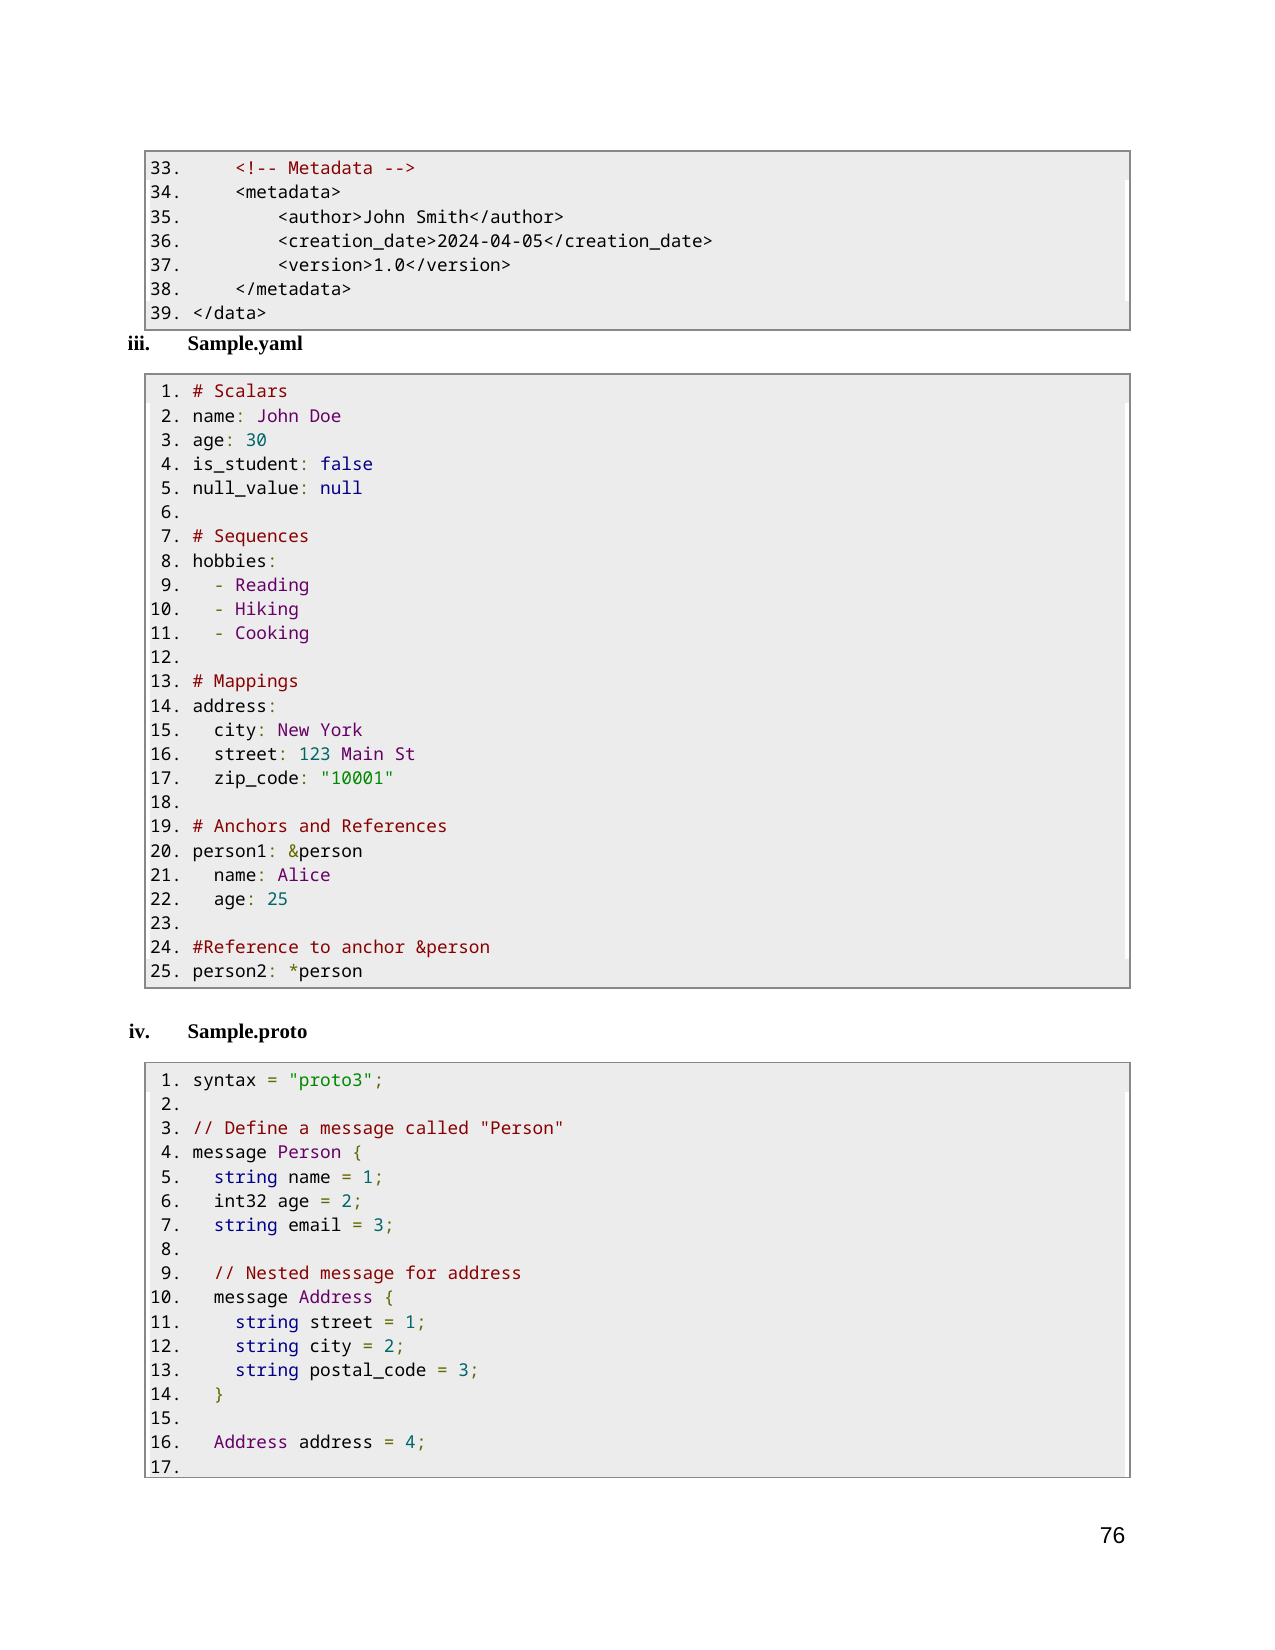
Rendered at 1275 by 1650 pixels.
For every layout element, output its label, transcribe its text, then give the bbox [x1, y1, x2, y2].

text 25. person2: *person [146, 953, 1129, 987]
text 8. hobbies: [150, 548, 1125, 572]
text 10. message Address { [150, 1285, 1125, 1309]
text 37. <version>1.0</version> [150, 252, 1125, 277]
text 4. message Person { [150, 1140, 1125, 1164]
text 22. age: 25 [150, 886, 1125, 911]
text 9. // Nested message for address [150, 1261, 1125, 1285]
text 2. name: John Doe [150, 403, 1125, 427]
text 1. syntax = "proto3"; [146, 1063, 1129, 1092]
text 38. </metadata> [150, 277, 1125, 295]
text 17. [150, 1454, 1125, 1477]
text 36. <creation_date>2024-04-05</creation_date> [150, 228, 1125, 252]
text 24. #Reference to anchor &person [150, 935, 1125, 953]
text 33. <!-- Metadata --> [146, 152, 1129, 180]
text 15. [150, 1406, 1125, 1430]
text 5. string name = 1; [150, 1164, 1125, 1188]
text 17. zip_code: "10001" [150, 766, 1125, 790]
text 4. is_student: false [150, 451, 1125, 476]
text 3. // Define a message called "Person" [150, 1116, 1125, 1140]
text 2. [150, 1092, 1125, 1116]
text 12. [150, 645, 1125, 669]
text 39. </data> [146, 295, 1129, 329]
text 6. int32 age = 2; [150, 1188, 1125, 1212]
text 5. null_value: null [150, 476, 1125, 500]
text 9. - Reading [150, 572, 1125, 596]
text 18. [150, 790, 1125, 814]
text 1. # Scalars [146, 375, 1129, 403]
text 11. - Cooking [150, 621, 1125, 645]
text 19. # Anchors and References [150, 814, 1125, 838]
text 23. [150, 911, 1125, 935]
text 11. string street = 1; [150, 1309, 1125, 1333]
text 3. age: 30 [150, 427, 1125, 451]
text 16. street: 123 Main St [150, 741, 1125, 766]
text 16. Address address = 4; [150, 1430, 1125, 1454]
text 15. city: New York [150, 717, 1125, 741]
text 7. # Sequences [150, 524, 1125, 548]
text 34. <metadata> [150, 180, 1125, 204]
text 21. name: Alice [150, 862, 1125, 886]
text 12. string city = 2; [150, 1333, 1125, 1357]
text 14. address: [150, 693, 1125, 717]
text 7. string email = 3; [150, 1212, 1125, 1237]
text 8. [150, 1237, 1125, 1261]
list Sample.yaml [150, 331, 1125, 355]
text 35. <author>John Smith</author> [150, 204, 1125, 228]
text 20. person1: &person [150, 838, 1125, 862]
text 14. } [150, 1382, 1125, 1406]
text 6. [150, 500, 1125, 524]
text 13. # Mappings [150, 669, 1125, 693]
list Sample.proto [150, 1019, 1125, 1043]
text 10. - Hiking [150, 596, 1125, 621]
text 13. string postal_code = 3; [150, 1357, 1125, 1382]
